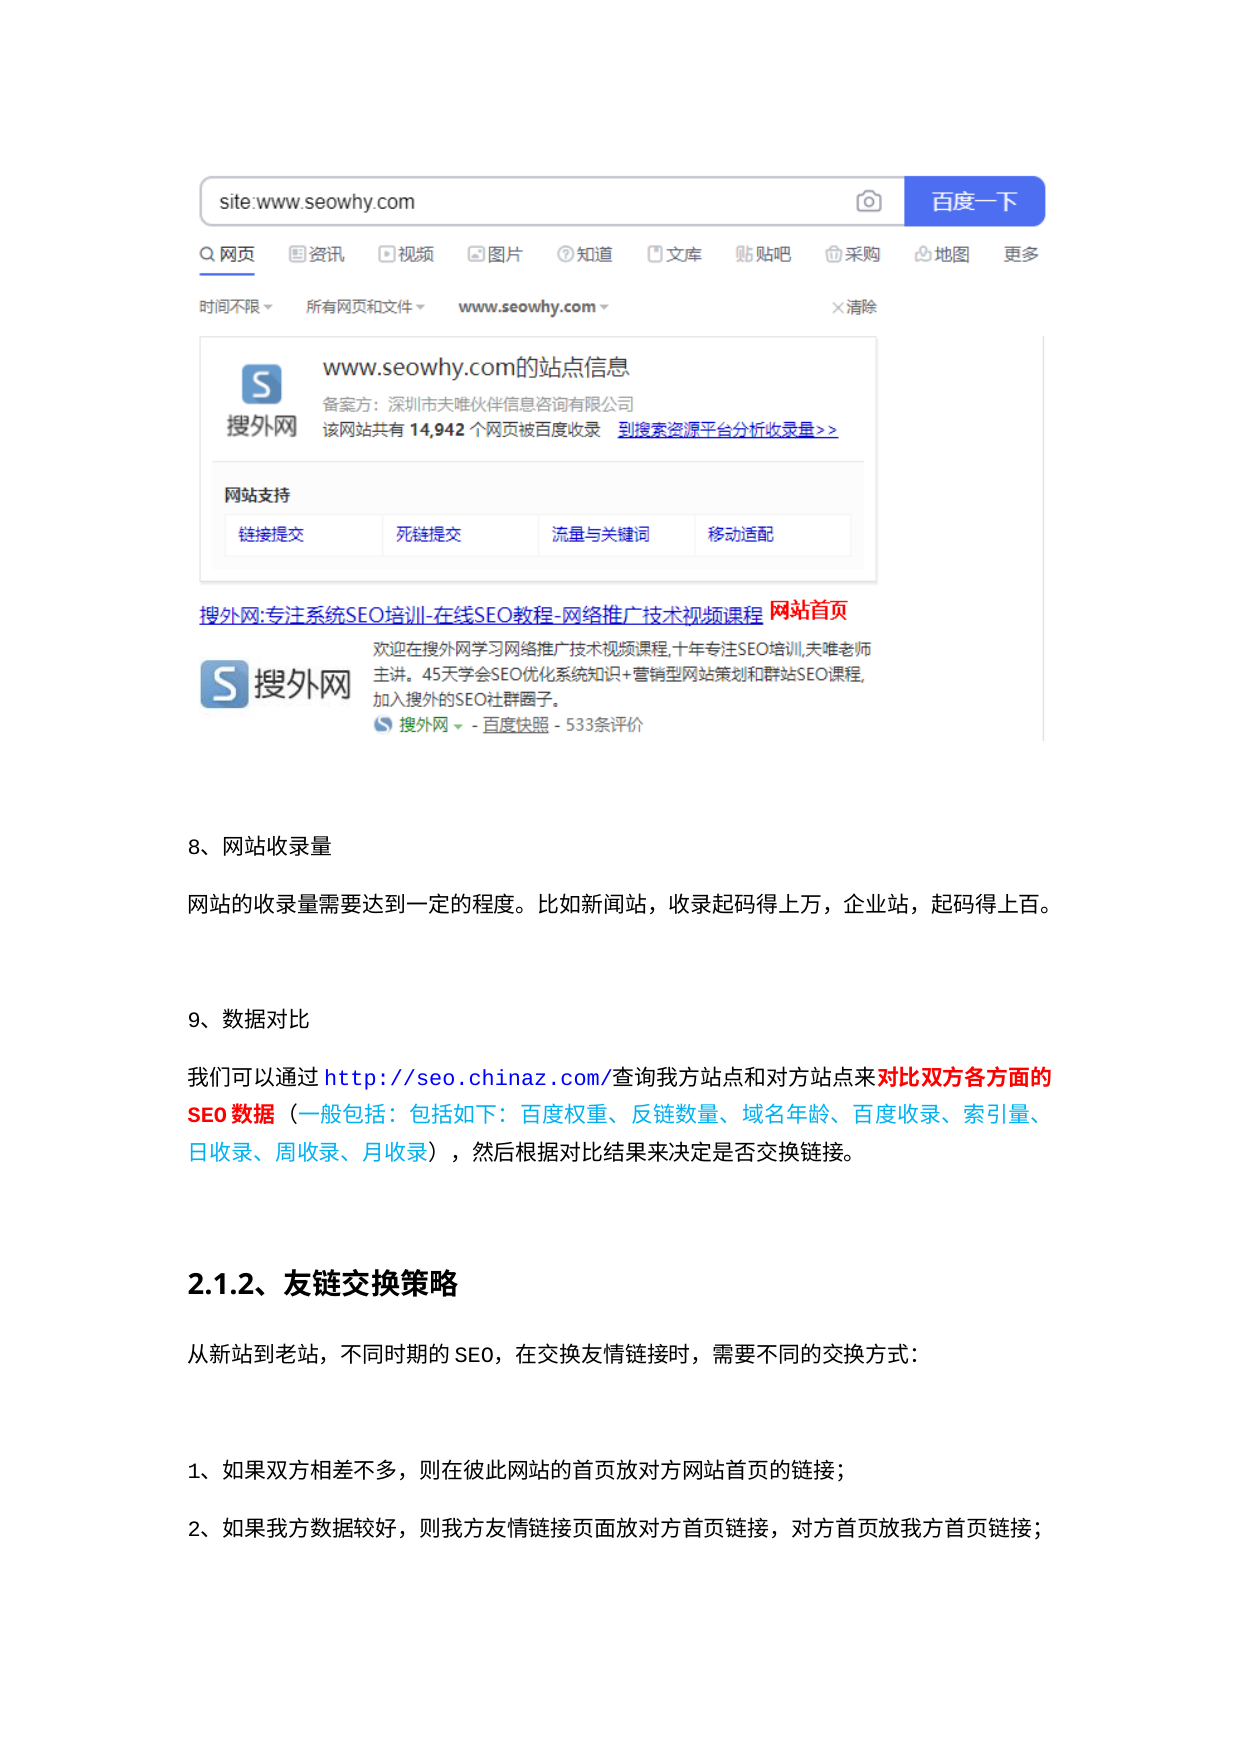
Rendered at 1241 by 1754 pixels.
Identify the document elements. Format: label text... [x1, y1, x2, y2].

text 网站的收录量需要达到一定的程度。比如新闻站，收录起码得上万，企业站，起码得上百。 [187, 887, 1053, 919]
text 8、网站收录量 [187, 828, 1053, 861]
picture [187, 162, 1053, 741]
text 我们可以通过http://seo.chinaz.com/查询我方站点和对方站点来对比双方各方面的SEO数据（一般包括：包括如下：百度权重、反链数量、域名年龄、百度收录、索引量、日收录、周收录、月收录），然后根据对比结果来决定是否交换链接。 [187, 1060, 1053, 1167]
text 从新站到老站，不同时期的SEO，在交换友情链接时，需要不同的交换方式： [187, 1337, 1053, 1370]
text 9、数据对比 [187, 1002, 1053, 1034]
text 1、如果双方相差不多，则在彼此网站的首页放对方网站首页的链接； [187, 1452, 1053, 1485]
text 2、如果我方数据较好，则我方友情链接页面放对方首页链接，对方首页放我方首页链接； [187, 1511, 1053, 1543]
subtitle 友链交换策略 [187, 1249, 1053, 1314]
